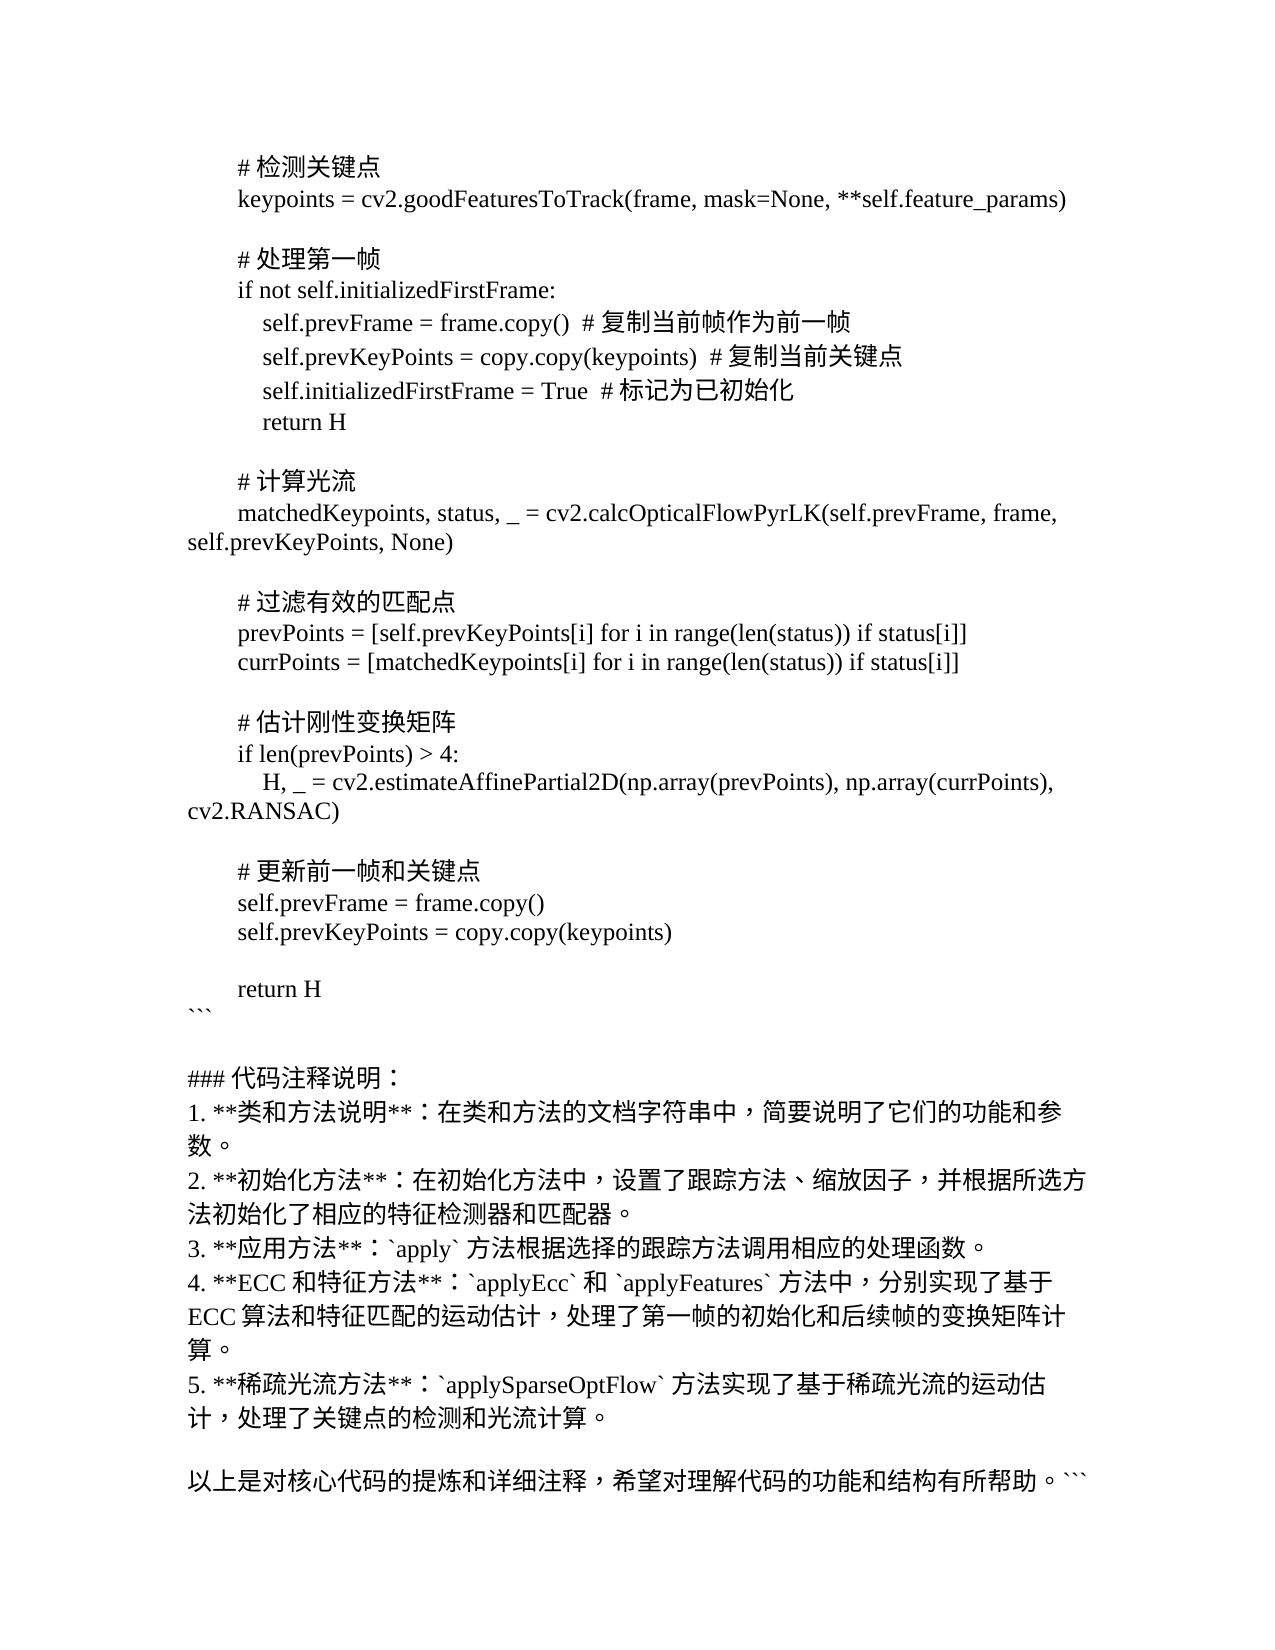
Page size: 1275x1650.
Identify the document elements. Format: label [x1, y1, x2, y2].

text [187, 150, 1087, 1498]
